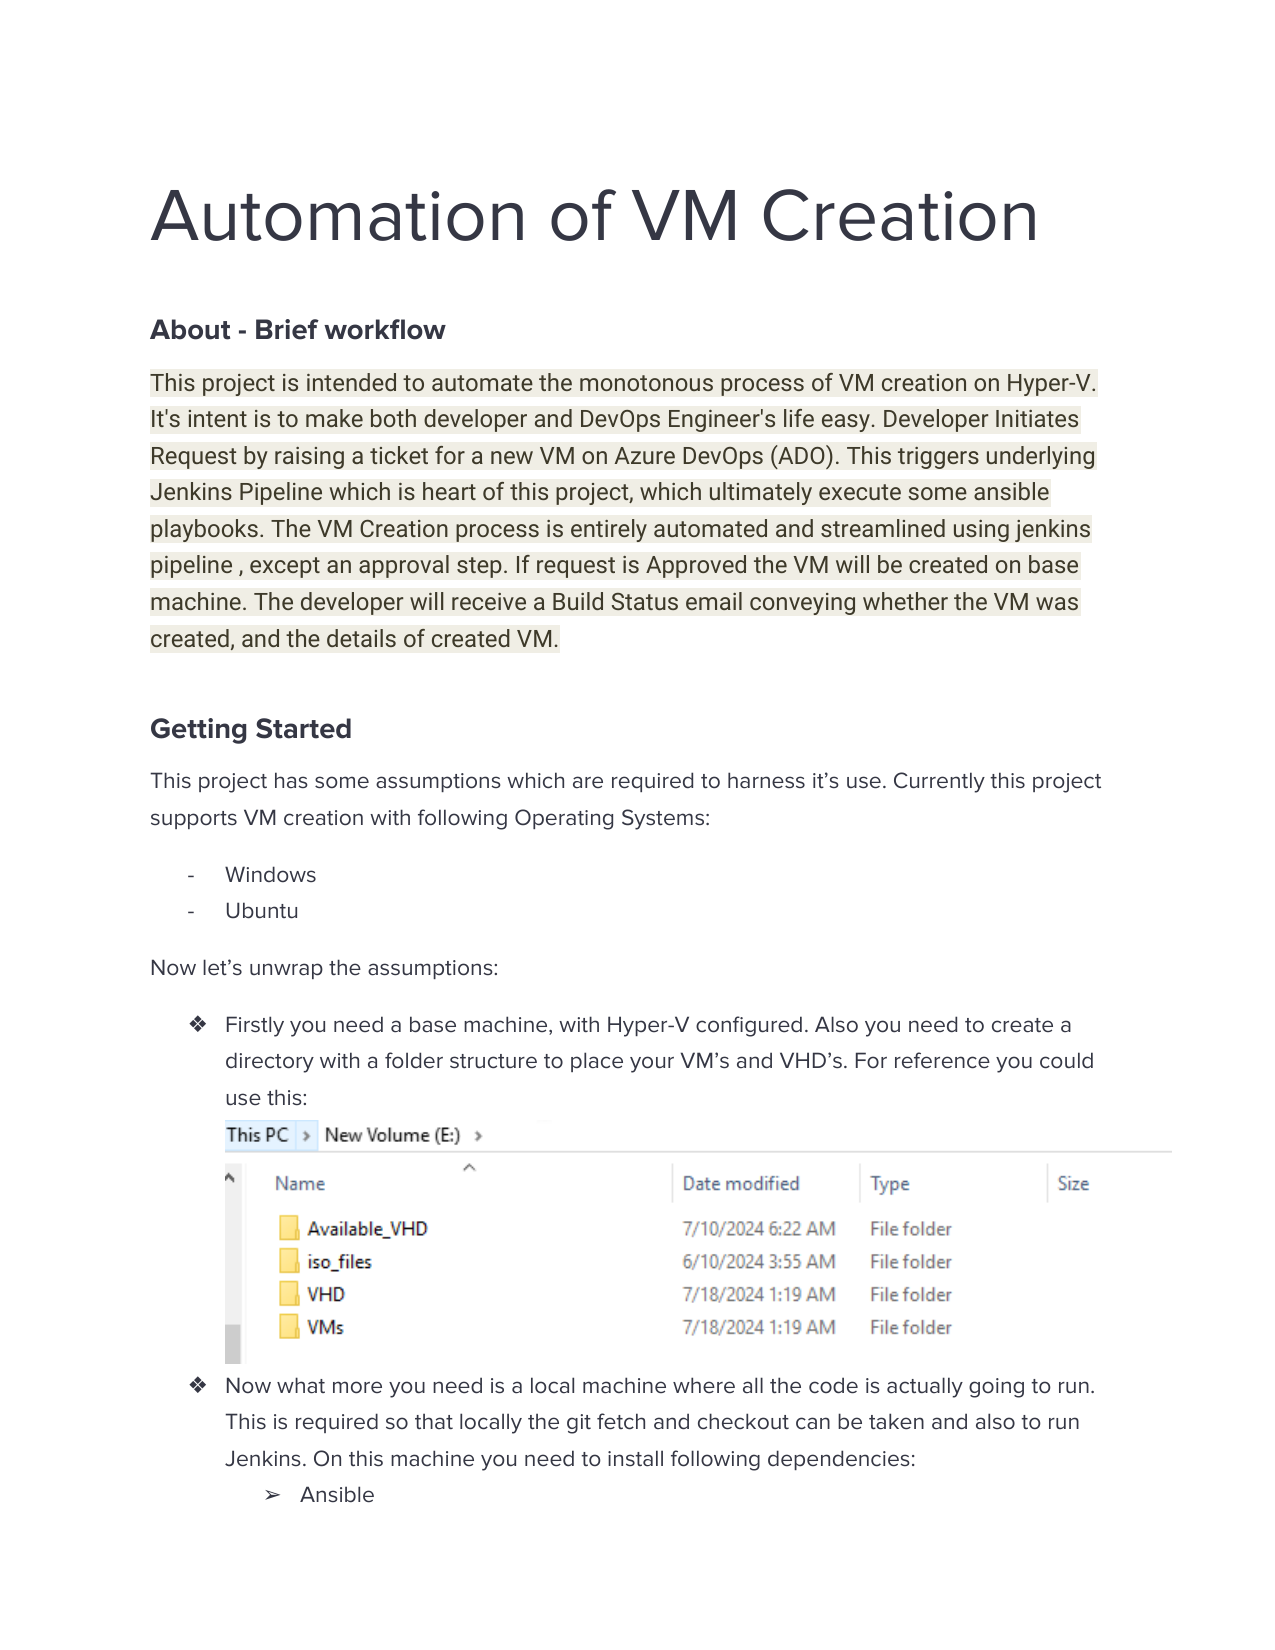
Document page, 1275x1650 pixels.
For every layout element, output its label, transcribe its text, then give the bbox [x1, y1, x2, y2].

list Now what more you need is a local machine where all the code is actually going to run. This is required so that locally the git fetch and checkout can be taken and also to run Jenkins. On this machine you need to install following dependencies: [187, 1372, 1125, 1473]
text This project has some assumptions which are required to harness it’s use. Currently this project supports VM creation with following Operating Systems: [150, 768, 1125, 832]
subtitle About - Brief workflow [150, 313, 1125, 348]
text Now let’s unwrap the assumptions: [150, 954, 1125, 982]
picture [225, 1120, 1172, 1364]
list Windows [187, 861, 1125, 889]
text This project is intended to automate the monotonous process of VM creation on Hyper-V. It's intent is to make both developer and DevOps Engineer's life easy. Developer Initiates Request by raising a ticket for a new VM on Azure DevOps (ADO). This triggers underlying Jenkins Pipeline which is heart of this project, which ultimately execute some ansible playbooks. The VM Creation process is entirely automated and streamlined using jenkins pipeline , except an approval step. If request is Approved the VM will be created on base machine. The developer will receive a Build Status email conveying whether the VM was created, and the details of created VM. [150, 369, 1125, 653]
title Automation of VM Creation [150, 171, 1125, 263]
subtitle Getting Started [150, 711, 1125, 747]
list Ansible [262, 1481, 1125, 1509]
list Ubuntu [187, 897, 1125, 925]
